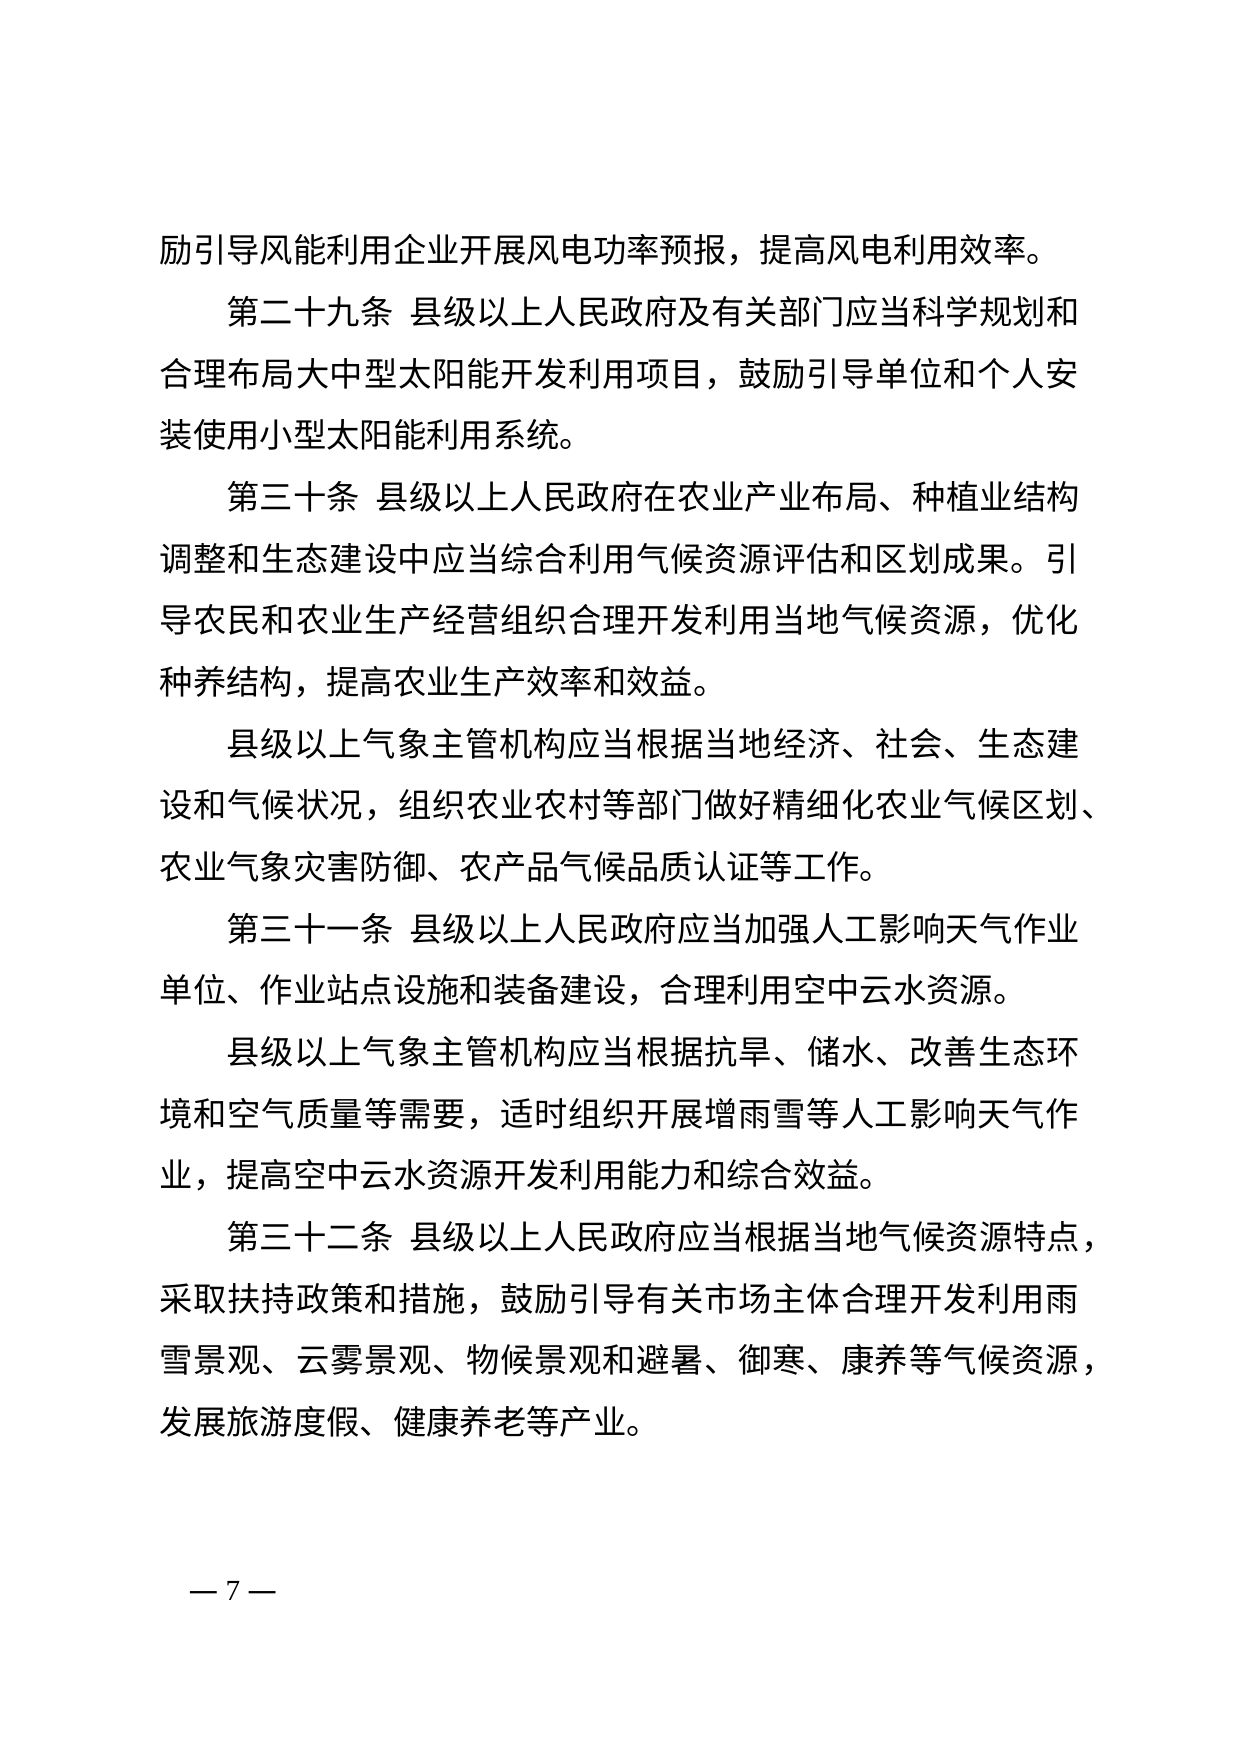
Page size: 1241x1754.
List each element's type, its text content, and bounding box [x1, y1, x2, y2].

text 第三十二条 县级以上人民政府应当根据当地气候资源特点，采取扶持政策和措施，鼓励引导有关市场主体合理开发利用雨雪景观、云雾景观、物候景观和避暑、御寒、康养等气候资源，发展旅游度假、健康养老等产业。 [159, 1200, 1081, 1447]
text 县级以上气象主管机构应当根据当地经济、社会、生态建设和气候状况，组织农业农村等部门做好精细化农业气候区划、农业气象灾害防御、农产品气候品质认证等工作。 [159, 707, 1081, 892]
text 县级以上气象主管机构应当根据抗旱、储水、改善生态环境和空气质量等需要，适时组织开展增雨雪等人工影响天气作业，提高空中云水资源开发利用能力和综合效益。 [159, 1015, 1081, 1200]
text 第三十条 县级以上人民政府在农业产业布局、种植业结构调整和生态建设中应当综合利用气候资源评估和区划成果。引导农民和农业生产经营组织合理开发利用当地气候资源，优化种养结构，提高农业生产效率和效益。 [159, 460, 1081, 707]
text 第二十九条 县级以上人民政府及有关部门应当科学规划和合理布局大中型太阳能开发利用项目，鼓励引导单位和个人安装使用小型太阳能利用系统。 [159, 275, 1081, 460]
text 第三十一条 县级以上人民政府应当加强人工影响天气作业单位、作业站点设施和装备建设，合理利用空中云水资源。 [159, 892, 1081, 1015]
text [159, 214, 1081, 275]
